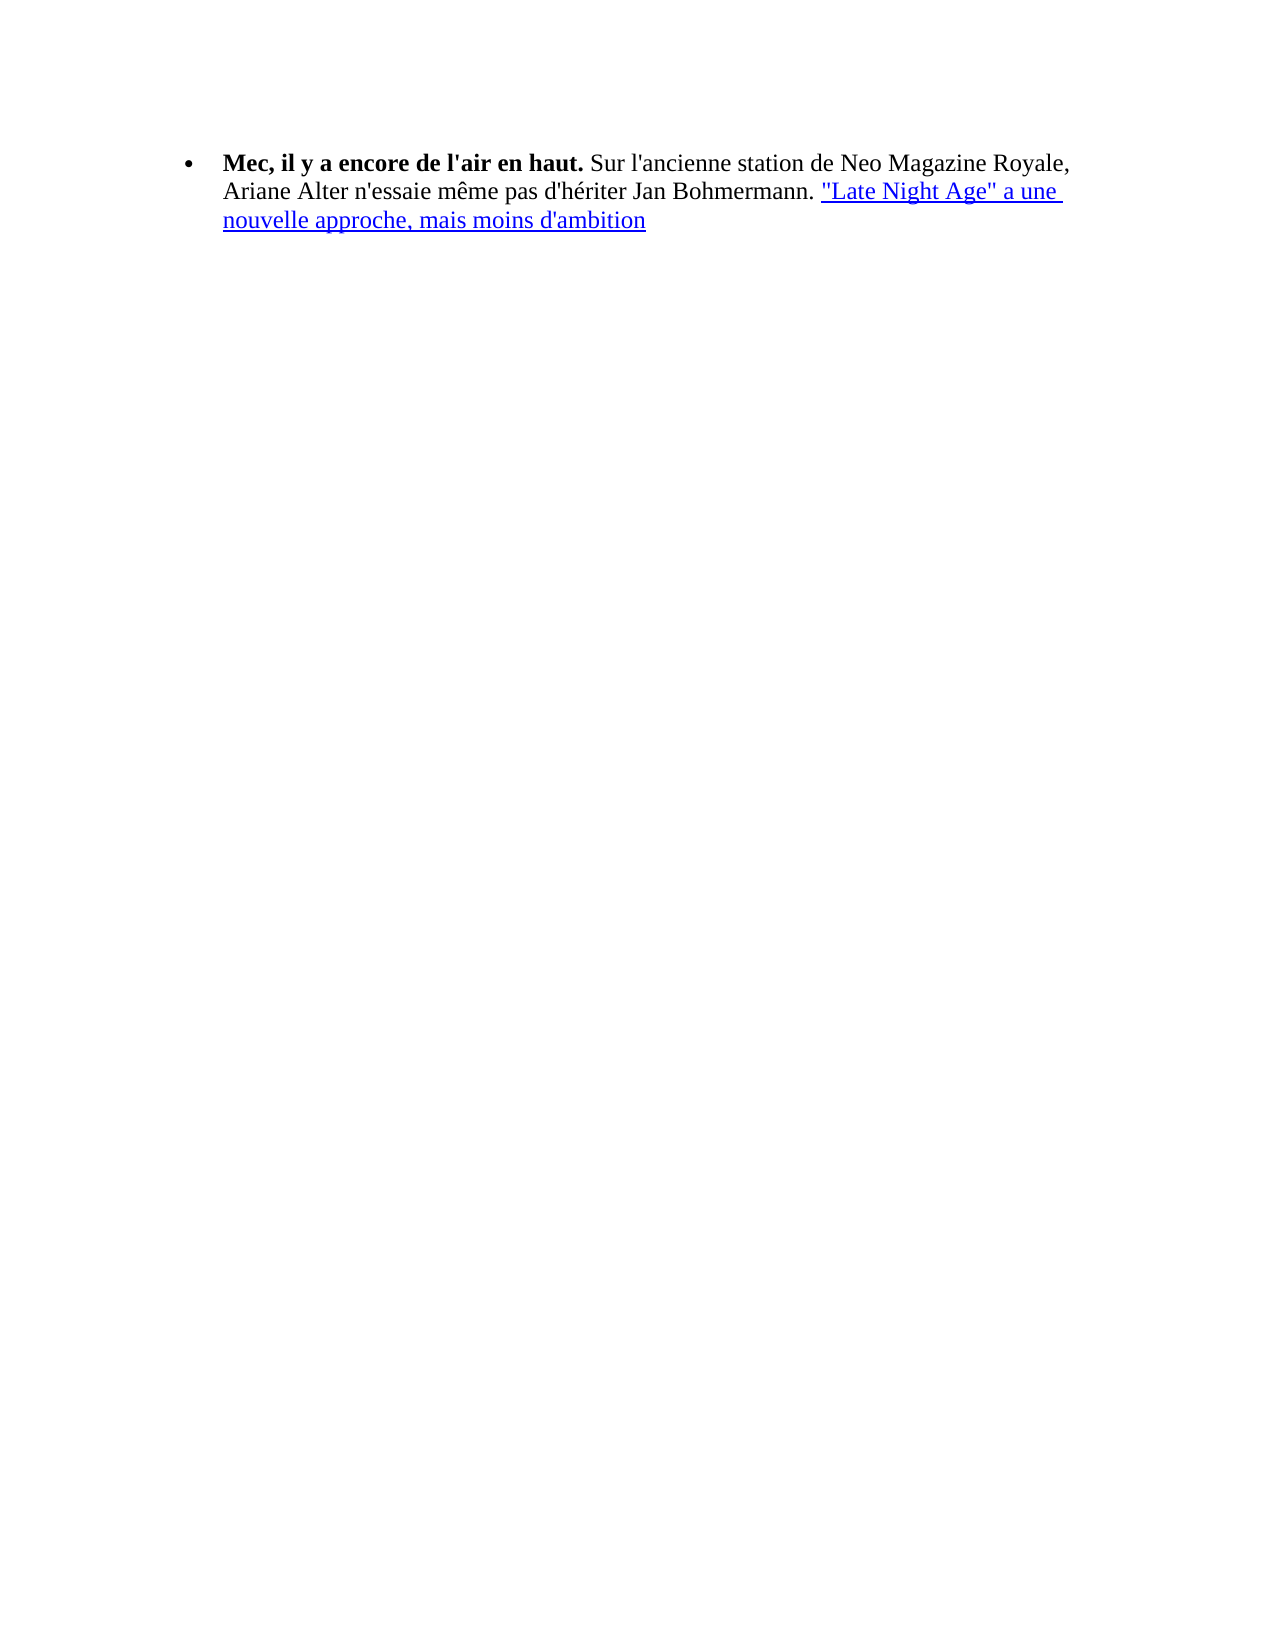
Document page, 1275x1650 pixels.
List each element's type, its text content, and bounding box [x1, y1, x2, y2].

list Mec, il y a encore de l'air en haut. Sur l'ancienne station de Neo Magazine Royale, Ariane Alter n'essaie même pas d'hériter Jan Bohmermann. "Late Night Age" a une nouvelle approche, mais moins d'ambition [185, 148, 1127, 234]
